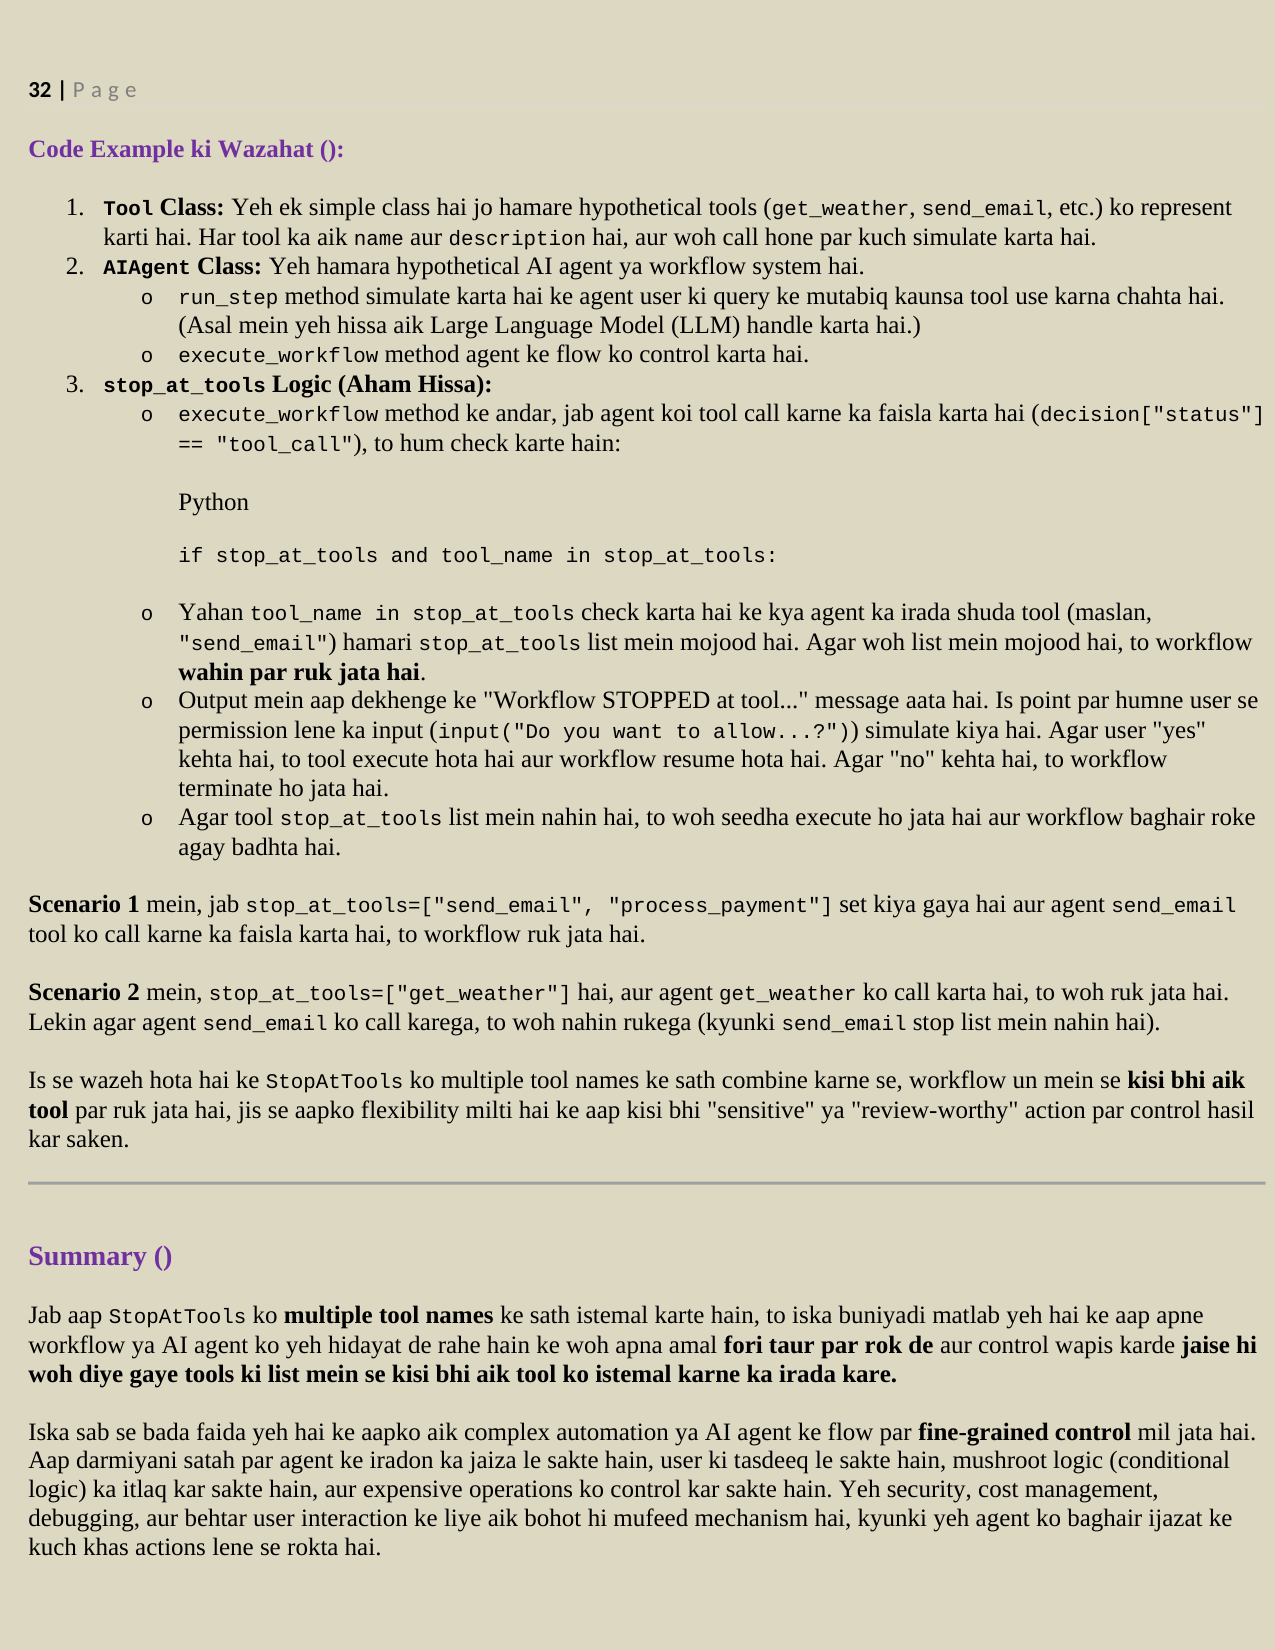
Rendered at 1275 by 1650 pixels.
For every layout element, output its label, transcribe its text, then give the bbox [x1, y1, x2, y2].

list Yahan tool_name in stop_at_tools check karta hai ke kya agent ka irada shuda tool (maslan, "send_email") hamari stop_at_tools list mein mojood hai. Agar woh list mein mojood hai, to workflow wahin par ruk jata hai. [141, 597, 1266, 685]
text Scenario 2 mein, stop_at_tools=["get_weather"] hai, aur agent get_weather ko call karta hai, to woh ruk jata hai. Lekin agar agent send_email ko call karega, to woh nahin rukega (kyunki send_email stop list mein nahin hai). [28, 977, 1266, 1036]
list execute_workflow method ke andar, jab agent koi tool call karne ka faisla karta hai (decision["status"] == "tool_call"), to hum check karte hain: [141, 398, 1266, 457]
list execute_workflow method agent ke flow ko control karta hai. [141, 339, 1266, 369]
list AIAgent Class: Yeh hamara hypothetical AI agent ya workflow system hai. [66, 251, 1266, 281]
text Is se wazeh hota hai ke StopAtTools ko multiple tool names ke sath combine karne se, workflow un mein se kisi bhi aik tool par ruk jata hai, jis se aapko flexibility milti hai ke aap kisi bhi "sensitive" ya "review-worthy" action par control hasil kar saken. [28, 1065, 1266, 1152]
text Scenario 1 mein, jab stop_at_tools=["send_email", "process_payment"] set kiya gaya hai aur agent send_email tool ko call karne ka faisla karta hai, to workflow ruk jata hai. [28, 889, 1266, 948]
list Tool Class: Yeh ek simple class hai jo hamare hypothetical tools (get_weather, send_email, etc.) ko represent karti hai. Har tool ka aik name aur description hai, aur woh call hone par kuch simulate karta hai. [66, 192, 1266, 251]
text if stop_at_tools and tool_name in stop_at_tools: [178, 544, 1266, 568]
text Code Example ki Wazahat (): [28, 134, 1266, 163]
text Iska sab se bada faida yeh hai ke aapko aik complex automation ya AI agent ke flow par fine-grained control mil jata hai. Aap darmiyani satah par agent ke iradon ka jaiza le sakte hain, user ki tasdeeq le sakte hain, mushroot logic (conditional logic) ka itlaq kar sakte hain, aur expensive operations ko control kar sakte hain. Yeh security, cost management, debugging, aur behtar user interaction ke liye aik bohot hi mufeed mechanism hai, kyunki yeh agent ko baghair ijazat ke kuch khas actions lene se rokta hai. [28, 1417, 1266, 1560]
text Jab aap StopAtTools ko multiple tool names ke sath istemal karte hain, to iska buniyadi matlab yeh hai ke aap apne workflow ya AI agent ko yeh hidayat de rahe hain ke woh apna amal fori taur par rok de aur control wapis karde jaise hi woh diye gaye tools ki list mein se kisi bhi aik tool ko istemal karne ka irada kare. [28, 1300, 1266, 1387]
text Summary () [28, 1239, 1266, 1271]
list stop_at_tools Logic (Aham Hissa): [66, 369, 1266, 398]
text Python [178, 487, 1266, 515]
list Output mein aap dekhenge ke "Workflow STOPPED at tool..." message aata hai. Is point par humne user se permission lene ka input (input("Do you want to allow...?")) simulate kiya hai. Agar user "yes" kehta hai, to tool execute hota hai aur workflow resume hota hai. Agar "no" kehta hai, to workflow terminate ho jata hai. [141, 685, 1266, 802]
list Agar tool stop_at_tools list mein nahin hai, to woh seedha execute ho jata hai aur workflow baghair roke agay badhta hai. [141, 802, 1266, 860]
list run_step method simulate karta hai ke agent user ki query ke mutabiq kaunsa tool use karna chahta hai. (Asal mein yeh hissa aik Large Language Model (LLM) handle karta hai.) [141, 281, 1266, 339]
